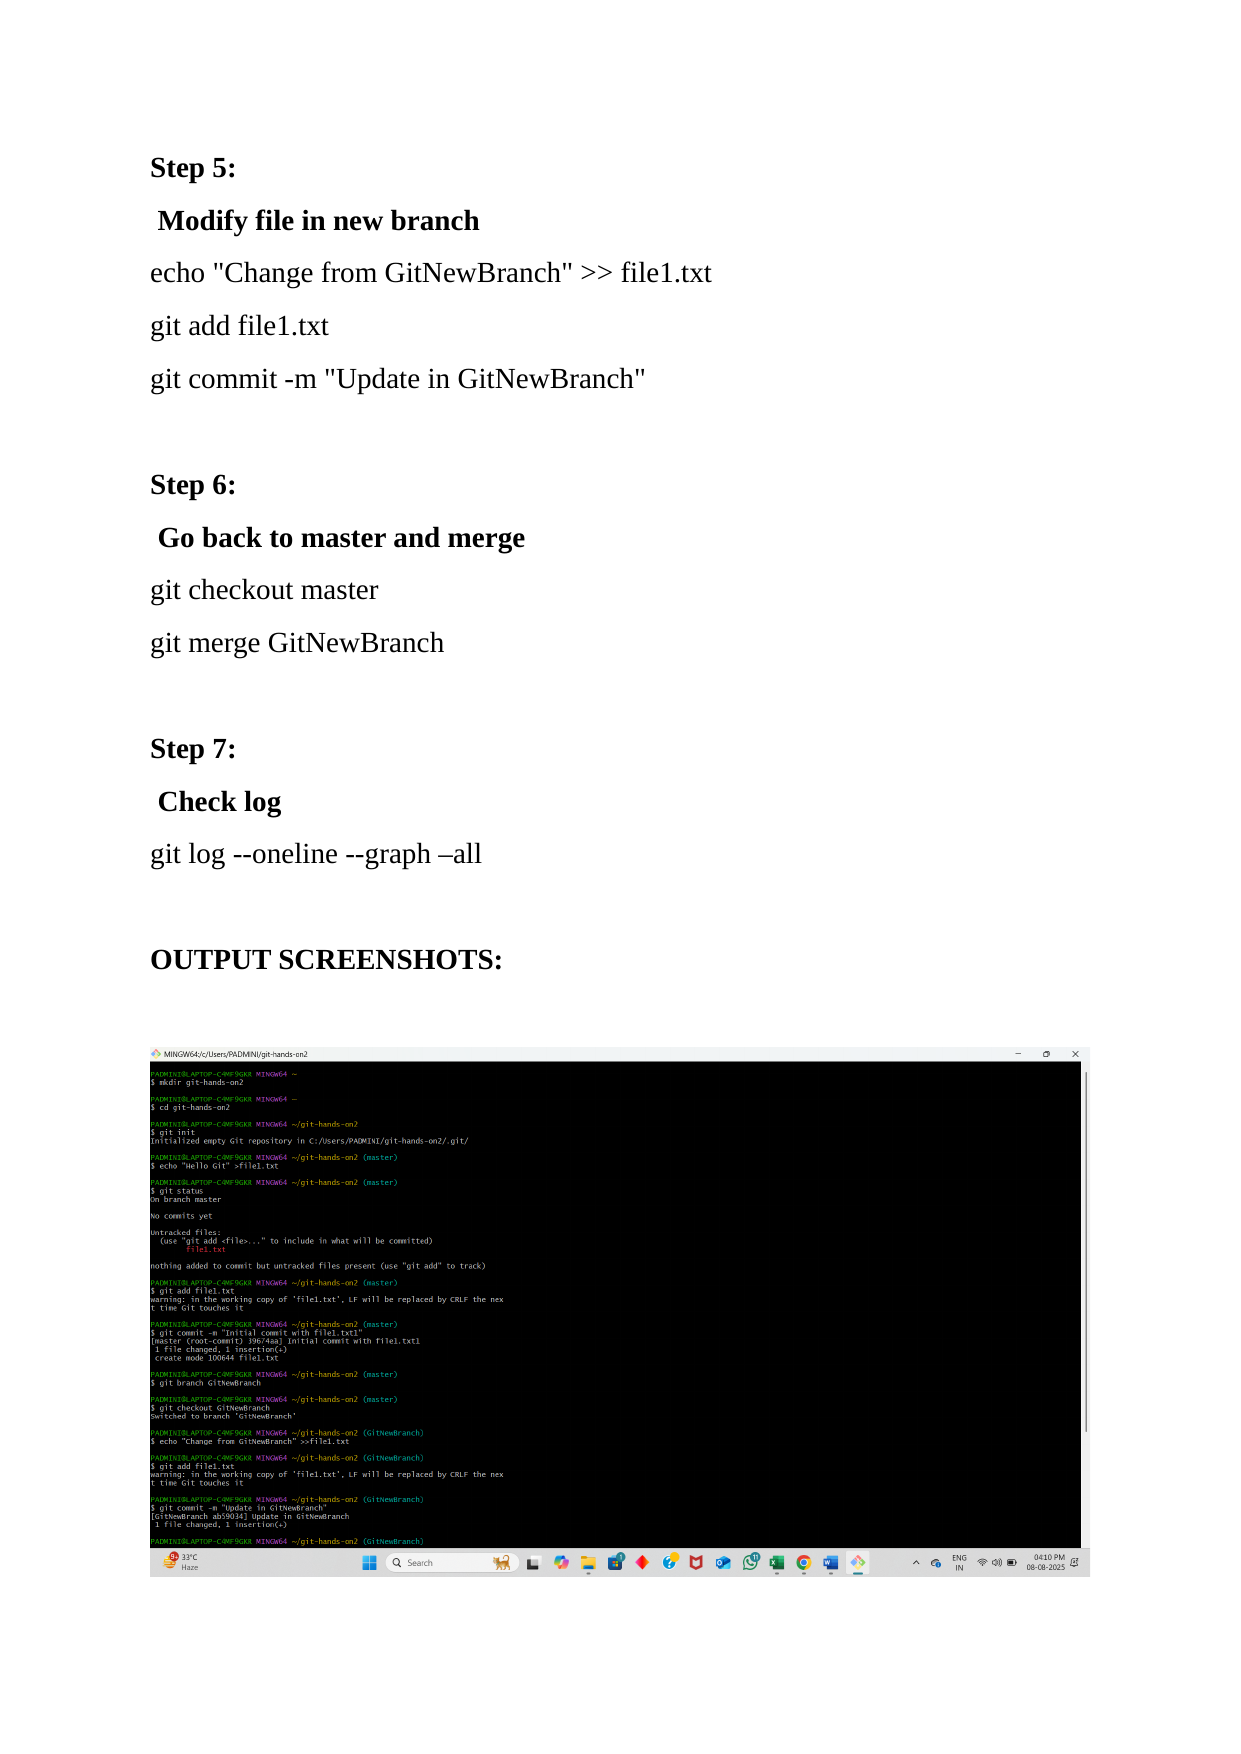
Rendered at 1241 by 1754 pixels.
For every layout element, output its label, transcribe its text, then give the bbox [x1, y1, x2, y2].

text Step 5: [150, 150, 1090, 183]
text Step 6: [150, 467, 1090, 500]
text git log --oneline --graph –all [150, 837, 1090, 870]
text git merge GitNewBranch [150, 625, 1090, 659]
text git commit -m "Update in GitNewBranch" [150, 361, 1090, 395]
text git add file1.txt [150, 308, 1090, 342]
picture [150, 1047, 1091, 1577]
text Check log [150, 784, 1090, 817]
text Modify file in new branch [150, 203, 1090, 236]
text Step 7: [150, 731, 1090, 764]
text git checkout master [150, 572, 1090, 606]
text echo "Change from GitNewBranch" >> file1.txt [150, 256, 1090, 289]
text OUTPUT SCREENSHOTS: [150, 942, 1090, 976]
text Go back to master and merge [150, 520, 1090, 553]
